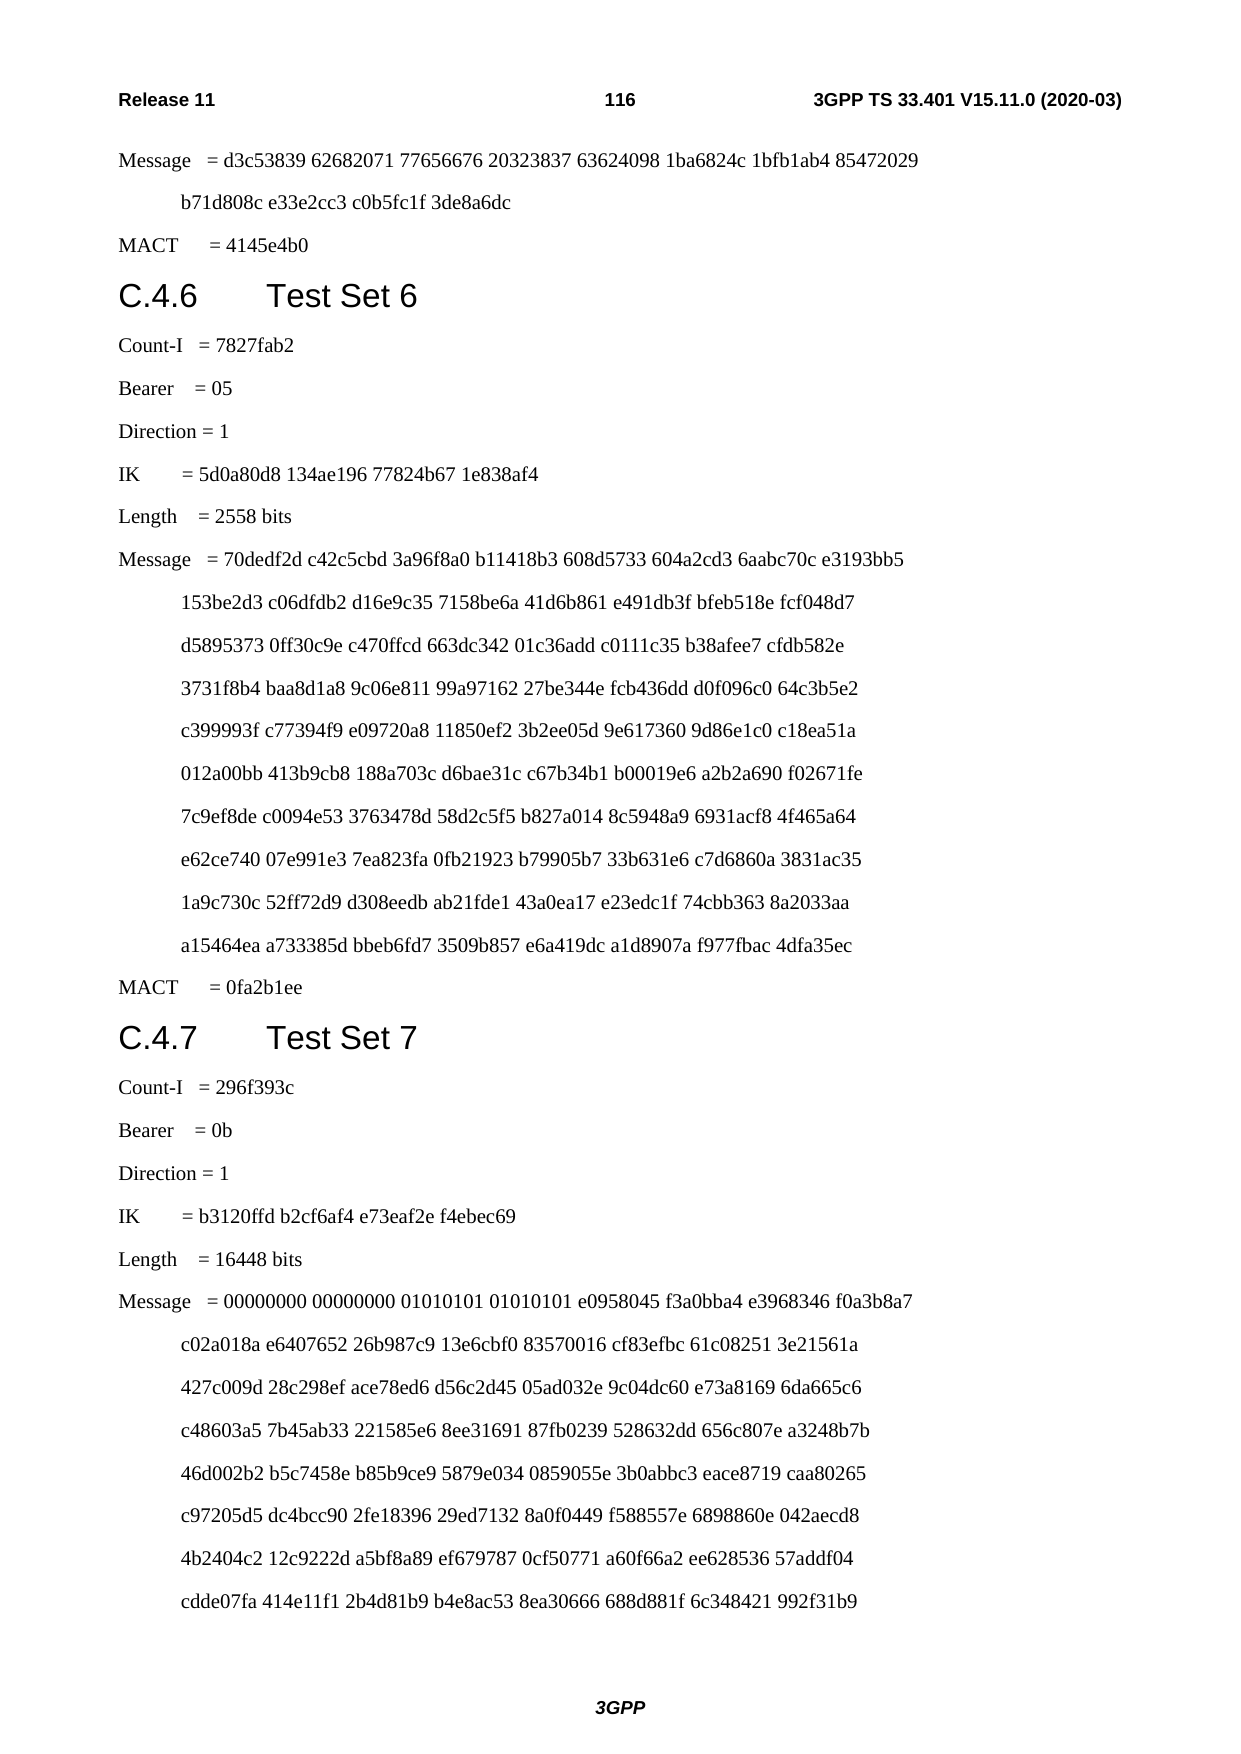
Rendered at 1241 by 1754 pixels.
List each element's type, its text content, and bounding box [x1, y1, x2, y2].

text 3731f8b4 baa8d1a8 9c06e811 99a97162 27be344e fcb436dd d0f096c0 64c3b5e2 [118, 676, 1122, 700]
text MACT = 4145e4b0 [118, 233, 1122, 257]
text a15464ea a733385d bbeb6fd7 3509b857 e6a419dc a1d8907a f977fbac 4dfa35ec [118, 932, 1122, 957]
text Count-I = 296f393c [118, 1075, 1122, 1099]
text 153be2d3 c06dfdb2 d16e9c35 7158be6a 41d6b861 e491db3f bfeb518e fcf048d7 [118, 590, 1122, 614]
text 7c9ef8de c0094e53 3763478d 58d2c5f5 b827a014 8c5948a9 6931acf8 4f465a64 [118, 804, 1122, 828]
text Message = 70dedf2d c42c5cbd 3a96f8a0 b11418b3 608d5733 604a2cd3 6aabc70c e3193bb5 [118, 547, 1122, 571]
text Message = d3c53839 62682071 77656676 20323837 63624098 1ba6824c 1bfb1ab4 85472029 [118, 147, 1122, 172]
subtitle C.4.6 Test Set 6 [118, 276, 1122, 314]
subtitle C.4.7 Test Set 7 [118, 1018, 1122, 1057]
text Bearer = 05 [118, 376, 1122, 400]
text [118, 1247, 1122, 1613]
text e62ce740 07e991e3 7ea823fa 0fb21923 b79905b7 33b631e6 c7d6860a 3831ac35 [118, 847, 1122, 871]
text Length = 2558 bits [118, 504, 1122, 528]
text d5895373 0ff30c9e c470ffcd 663dc342 01c36add c0111c35 b38afee7 cfdb582e [118, 633, 1122, 657]
text Direction = 1 [118, 1161, 1122, 1185]
text Direction = 1 [118, 419, 1122, 443]
text IK = 5d0a80d8 134ae196 77824b67 1e838af4 [118, 462, 1122, 486]
text Bearer = 0b [118, 1118, 1122, 1142]
text Count-I = 7827fab2 [118, 333, 1122, 357]
text c399993f c77394f9 e09720a8 11850ef2 3b2ee05d 9e617360 9d86e1c0 c18ea51a [118, 718, 1122, 742]
text 012a00bb 413b9cb8 188a703c d6bae31c c67b34b1 b00019e6 a2b2a690 f02671fe [118, 761, 1122, 785]
text 1a9c730c 52ff72d9 d308eedb ab21fde1 43a0ea17 e23edc1f 74cbb363 8a2033aa [118, 890, 1122, 914]
text b71d808c e33e2cc3 c0b5fc1f 3de8a6dc [118, 190, 1122, 214]
text MACT = 0fa2b1ee [118, 975, 1122, 999]
text IK = b3120ffd b2cf6af4 e73eaf2e f4ebec69 [118, 1204, 1122, 1228]
